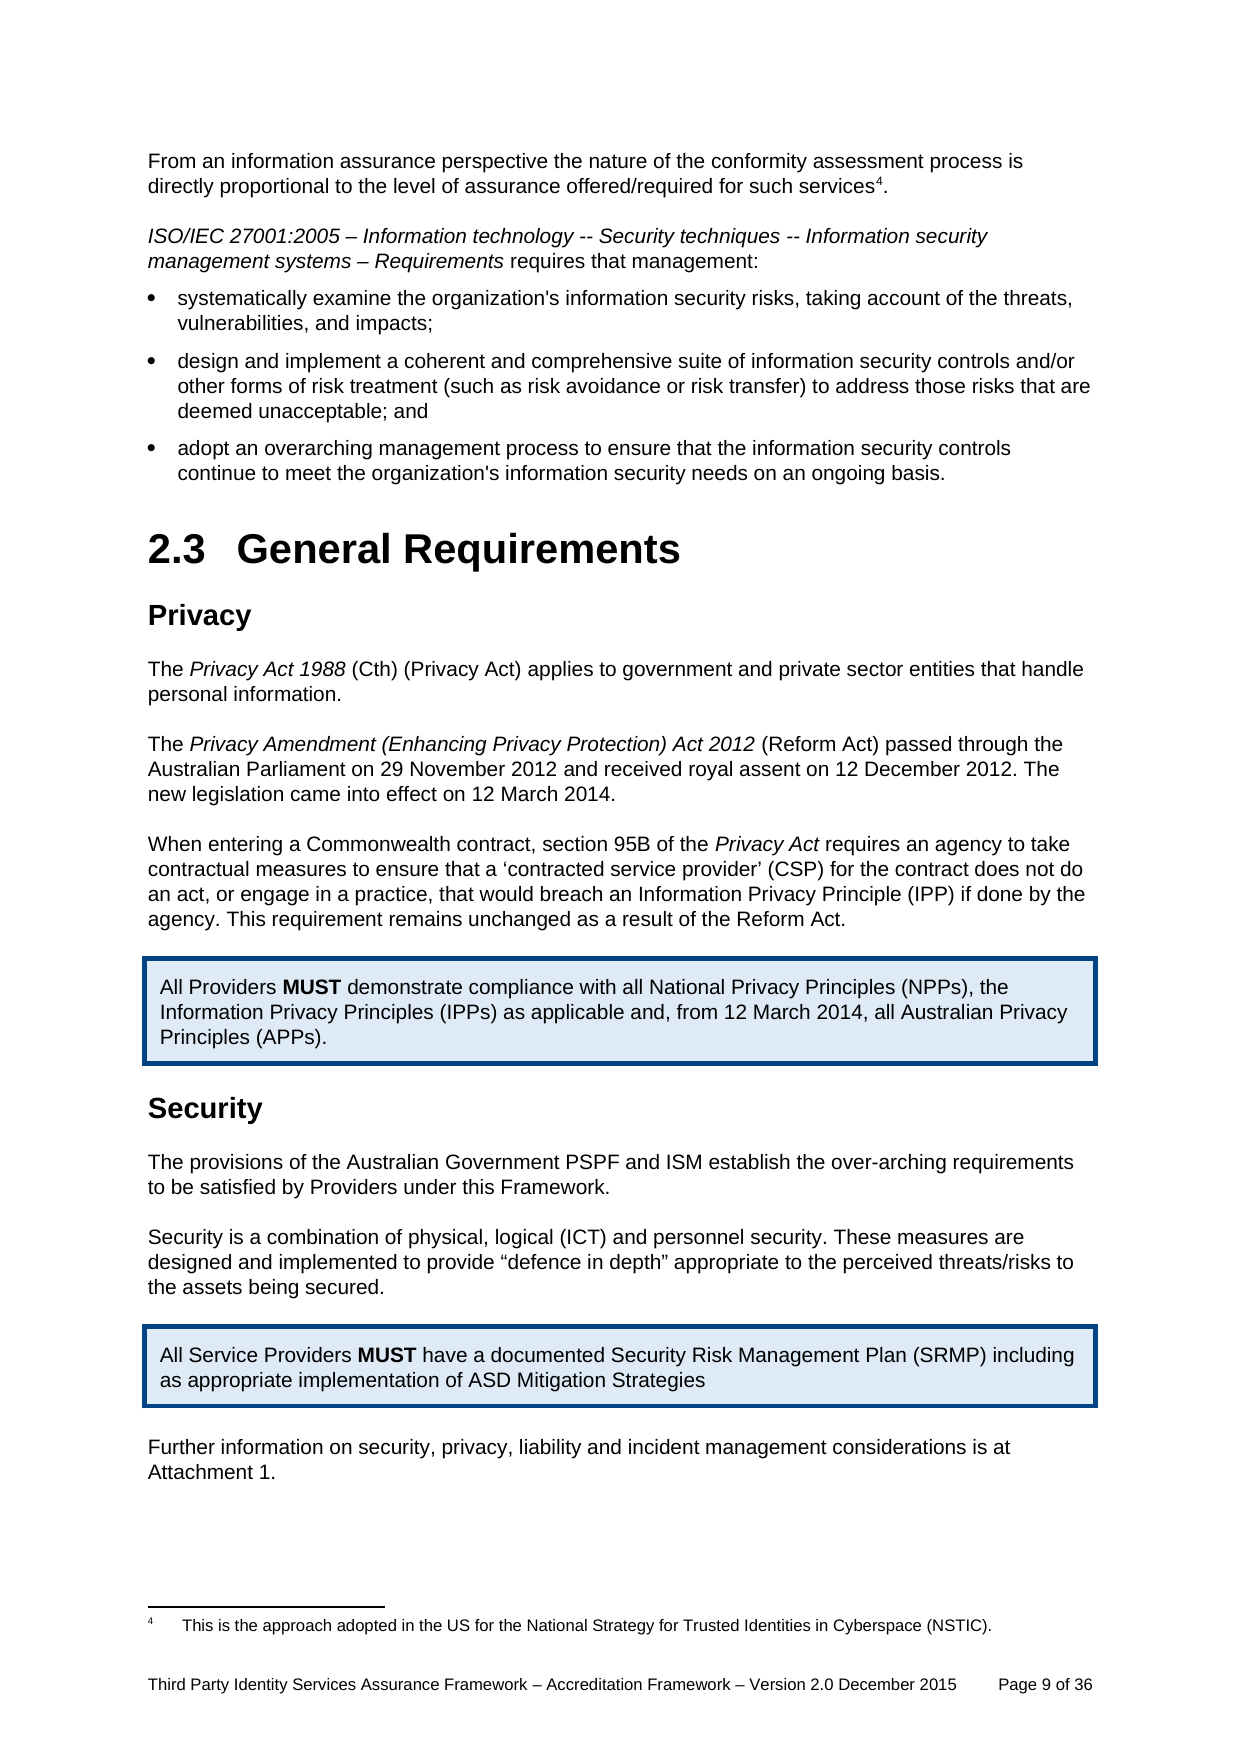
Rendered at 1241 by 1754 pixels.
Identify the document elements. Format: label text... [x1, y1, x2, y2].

subtitle Privacy [148, 598, 1092, 631]
text When entering a Commonwealth contract, section 95B of the Privacy Act requires an agency to take contractual measures to ensure that a ‘contracted service provider’ (CSP) for the contract does not do an act, or engage in a practice, that would breach an Information Privacy Principle (IPP) if done by the agency. This requirement remains unchanged as a result of the Reform Act. [148, 831, 1092, 931]
text systematically examine the organization's information security risks, taking account of the threats, vulnerabilities, and impacts; [148, 285, 1092, 335]
text ISO/IEC 27001:2005 – Information technology -- Security techniques -- Information security management systems – Requirements requires that management: [148, 223, 1092, 273]
subtitle General Requirements [148, 523, 1092, 573]
text All Providers MUST demonstrate compliance with all National Privacy Principles (NPPs), the Information Privacy Principles (IPPs) as applicable and, from 12 March 2014, all Australian Privacy Principles (APPs). [147, 961, 1093, 1061]
text Security is a combination of physical, logical (ICT) and personnel security. These measures are designed and implemented to provide “defence in depth” appropriate to the perceived threats/risks to the assets being secured. [148, 1224, 1092, 1299]
text From an information assurance perspective the nature of the conformity assessment process is directly proportional to the level of assurance offered/required for such services. [148, 148, 1092, 198]
text All Service Providers MUST have a documented Security Risk Management Plan (SRMP) including as appropriate implementation of ASD Mitigation Strategies [147, 1329, 1093, 1404]
text Further information on security, privacy, liability and incident management considerations is at Attachment 1. [148, 1433, 1092, 1483]
text The Privacy Act 1988 (Cth) (Privacy Act) applies to government and private sector entities that handle personal information. [148, 656, 1092, 706]
text adopt an overarching management process to ensure that the information security controls continue to meet the organization's information security needs on an ongoing basis. [148, 435, 1092, 485]
subtitle Security [148, 1091, 1092, 1124]
text The provisions of the Australian Government PSPF and ISM establish the over-arching requirements to be satisfied by Providers under this Framework. [148, 1149, 1092, 1199]
text design and implement a coherent and comprehensive suite of information security controls and/or other forms of risk treatment (such as risk avoidance or risk transfer) to address those risks that are deemed unacceptable; and [148, 348, 1092, 423]
text The Privacy Amendment (Enhancing Privacy Protection) Act 2012 (Reform Act) passed through the Australian Parliament on 29 November 2012 and received royal assent on 12 December 2012. The new legislation came into effect on 12 March 2014. [148, 731, 1092, 806]
